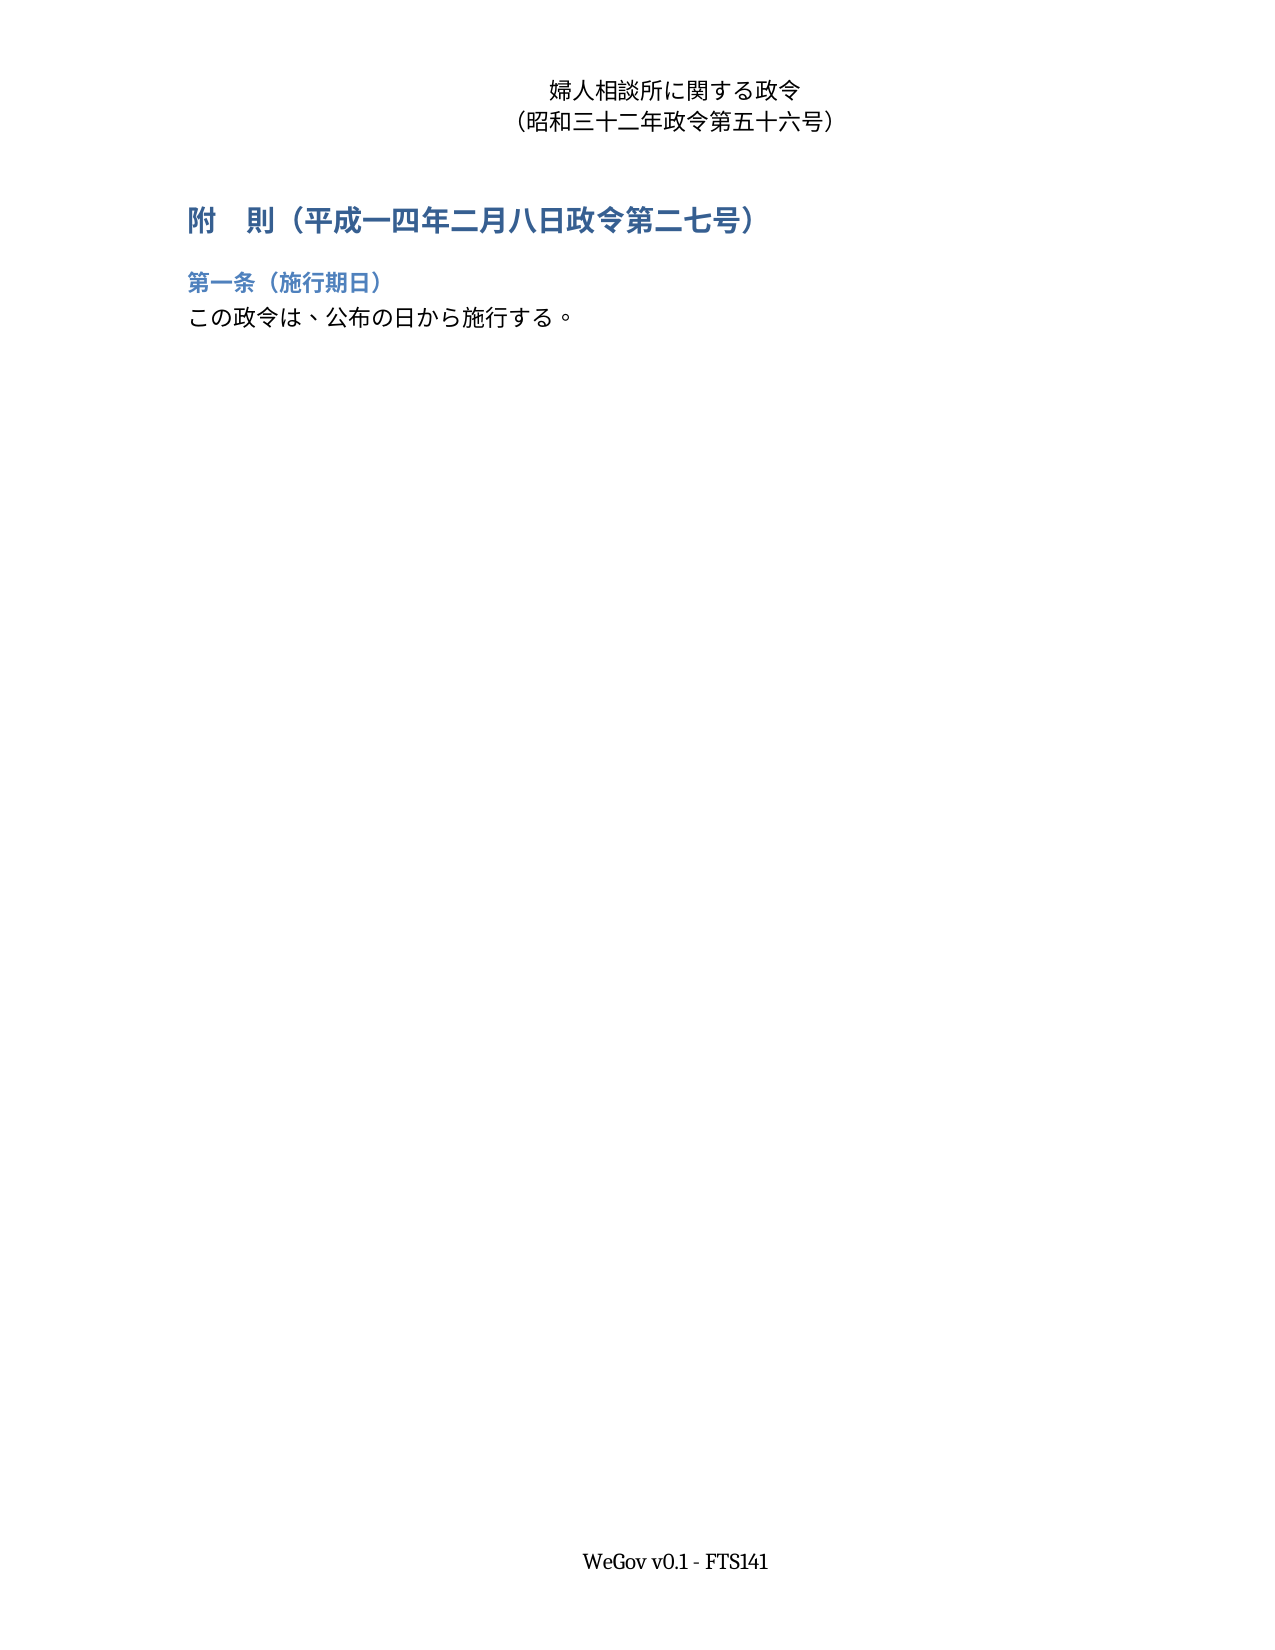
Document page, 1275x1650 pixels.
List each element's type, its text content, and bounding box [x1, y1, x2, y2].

subtitle 第一条（施行期日） [187, 266, 1087, 298]
text この政令は、公布の日から施行する。 [187, 302, 1087, 334]
subtitle 附 則（平成一四年二月八日政令第二七号） [187, 200, 1087, 240]
